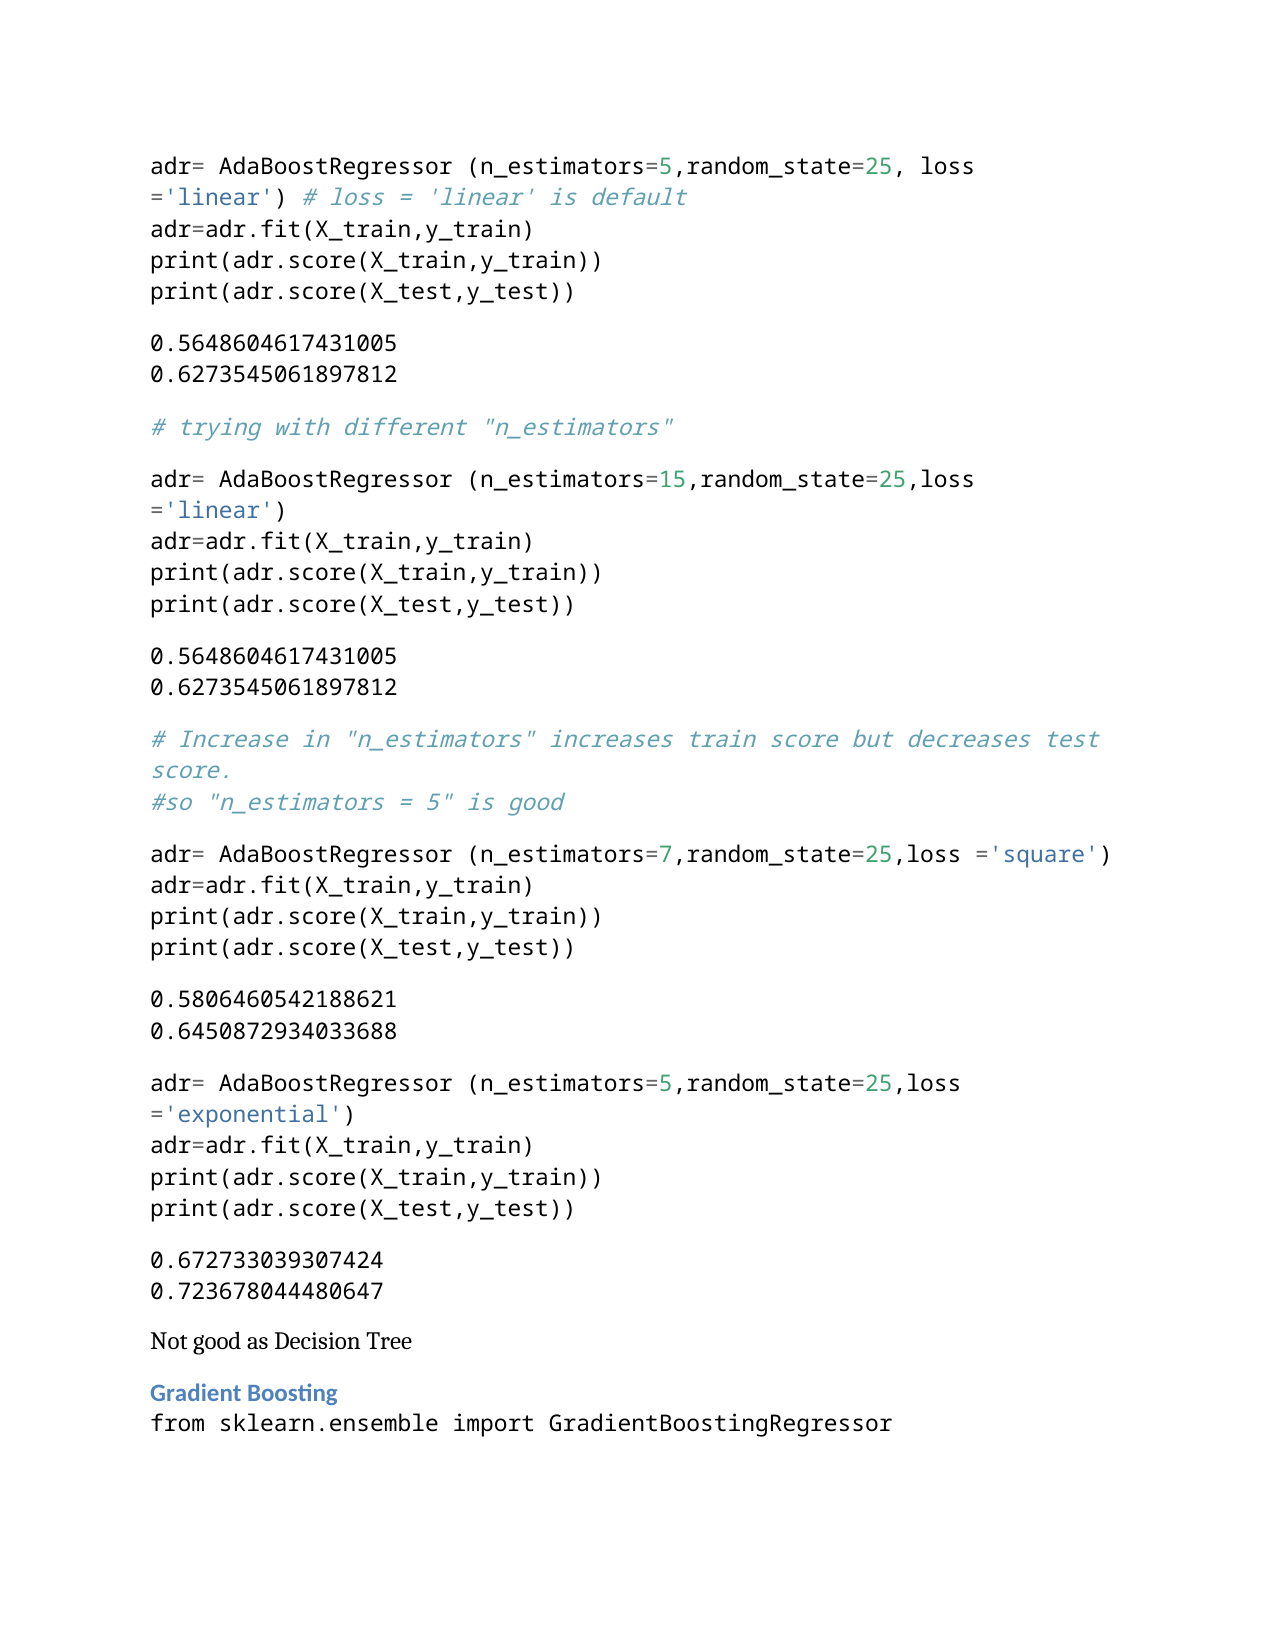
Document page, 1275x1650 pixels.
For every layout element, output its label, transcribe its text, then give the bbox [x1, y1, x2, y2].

text adr= AdaBoostRegressor (n_estimators=5,random_state=25,loss ='exponential') adr=adr.fit(X_train,y_train) print(adr.score(X_train,y_train)) print(adr.score(X_test,y_test)) [150, 1067, 1125, 1223]
text Not good as Decision Tree [150, 1327, 1125, 1356]
text 0.5806460542188621 0.6450872934033688 [150, 983, 1125, 1046]
text adr= AdaBoostRegressor (n_estimators=7,random_state=25,loss ='square') adr=adr.fit(X_train,y_train) print(adr.score(X_train,y_train)) print(adr.score(X_test,y_test)) [150, 837, 1125, 962]
text 0.5648604617431005 0.6273545061897812 [150, 639, 1125, 702]
text from sklearn.ensemble import GradientBoostingRegressor [150, 1407, 1125, 1438]
text 0.5648604617431005 0.6273545061897812 [150, 327, 1125, 389]
text adr= AdaBoostRegressor (n_estimators=15,random_state=25,loss ='linear') adr=adr.fit(X_train,y_train) print(adr.score(X_train,y_train)) print(adr.score(X_test,y_test)) [150, 462, 1125, 619]
text adr= AdaBoostRegressor (n_estimators=5,random_state=25, loss ='linear') # loss = 'linear' is default adr=adr.fit(X_train,y_train) print(adr.score(X_train,y_train)) print(adr.score(X_test,y_test)) [150, 150, 1125, 306]
subtitle Gradient Boosting [150, 1377, 1125, 1407]
text # trying with different "n_estimators" [150, 410, 1125, 442]
text # Increase in "n_estimators" increases train score but decreases test score. #so "n_estimators = 5" is good [150, 723, 1125, 817]
text 0.672733039307424 0.723678044480647 [150, 1244, 1125, 1306]
